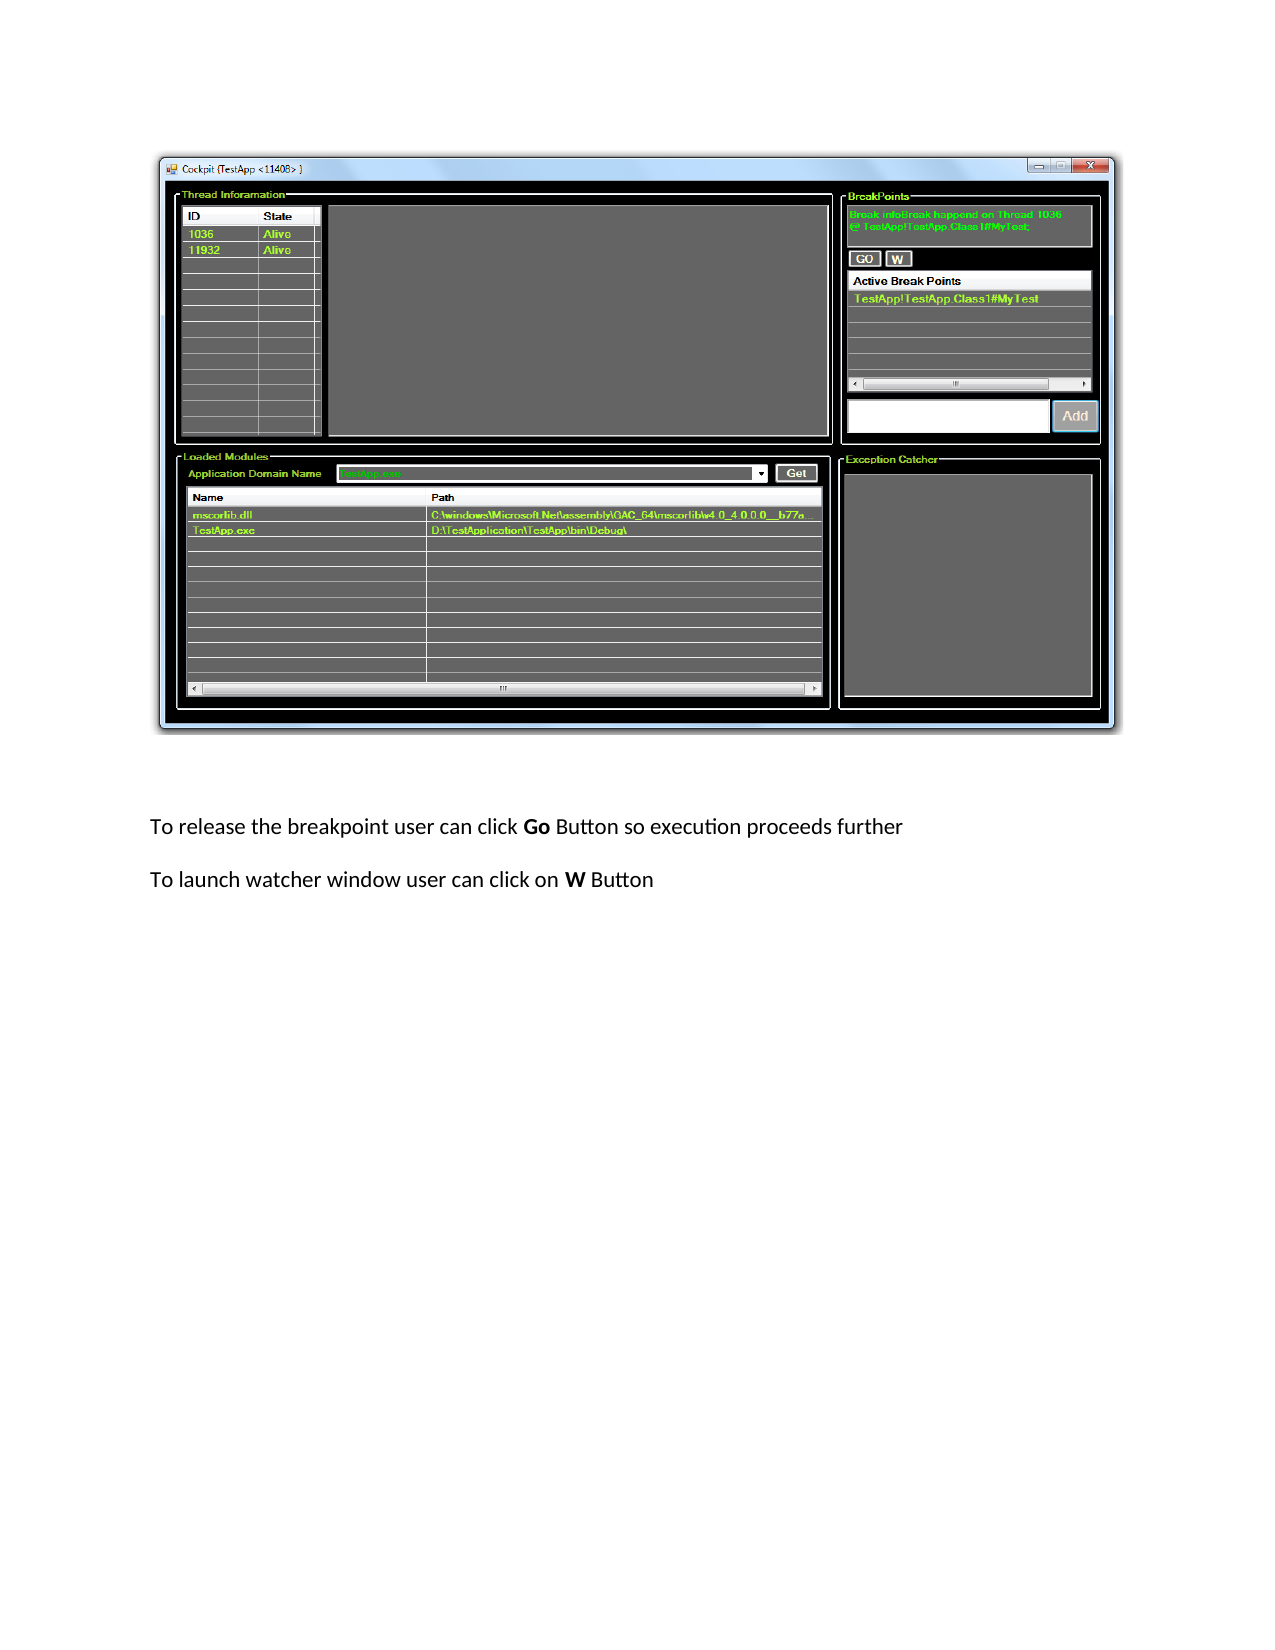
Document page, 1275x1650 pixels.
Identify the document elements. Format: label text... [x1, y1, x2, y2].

text To release the breakpoint user can click Go Button so execution proceeds further [150, 812, 1125, 840]
text To launch watcher window user can click on W Button [150, 865, 1125, 893]
picture [150, 150, 1124, 735]
